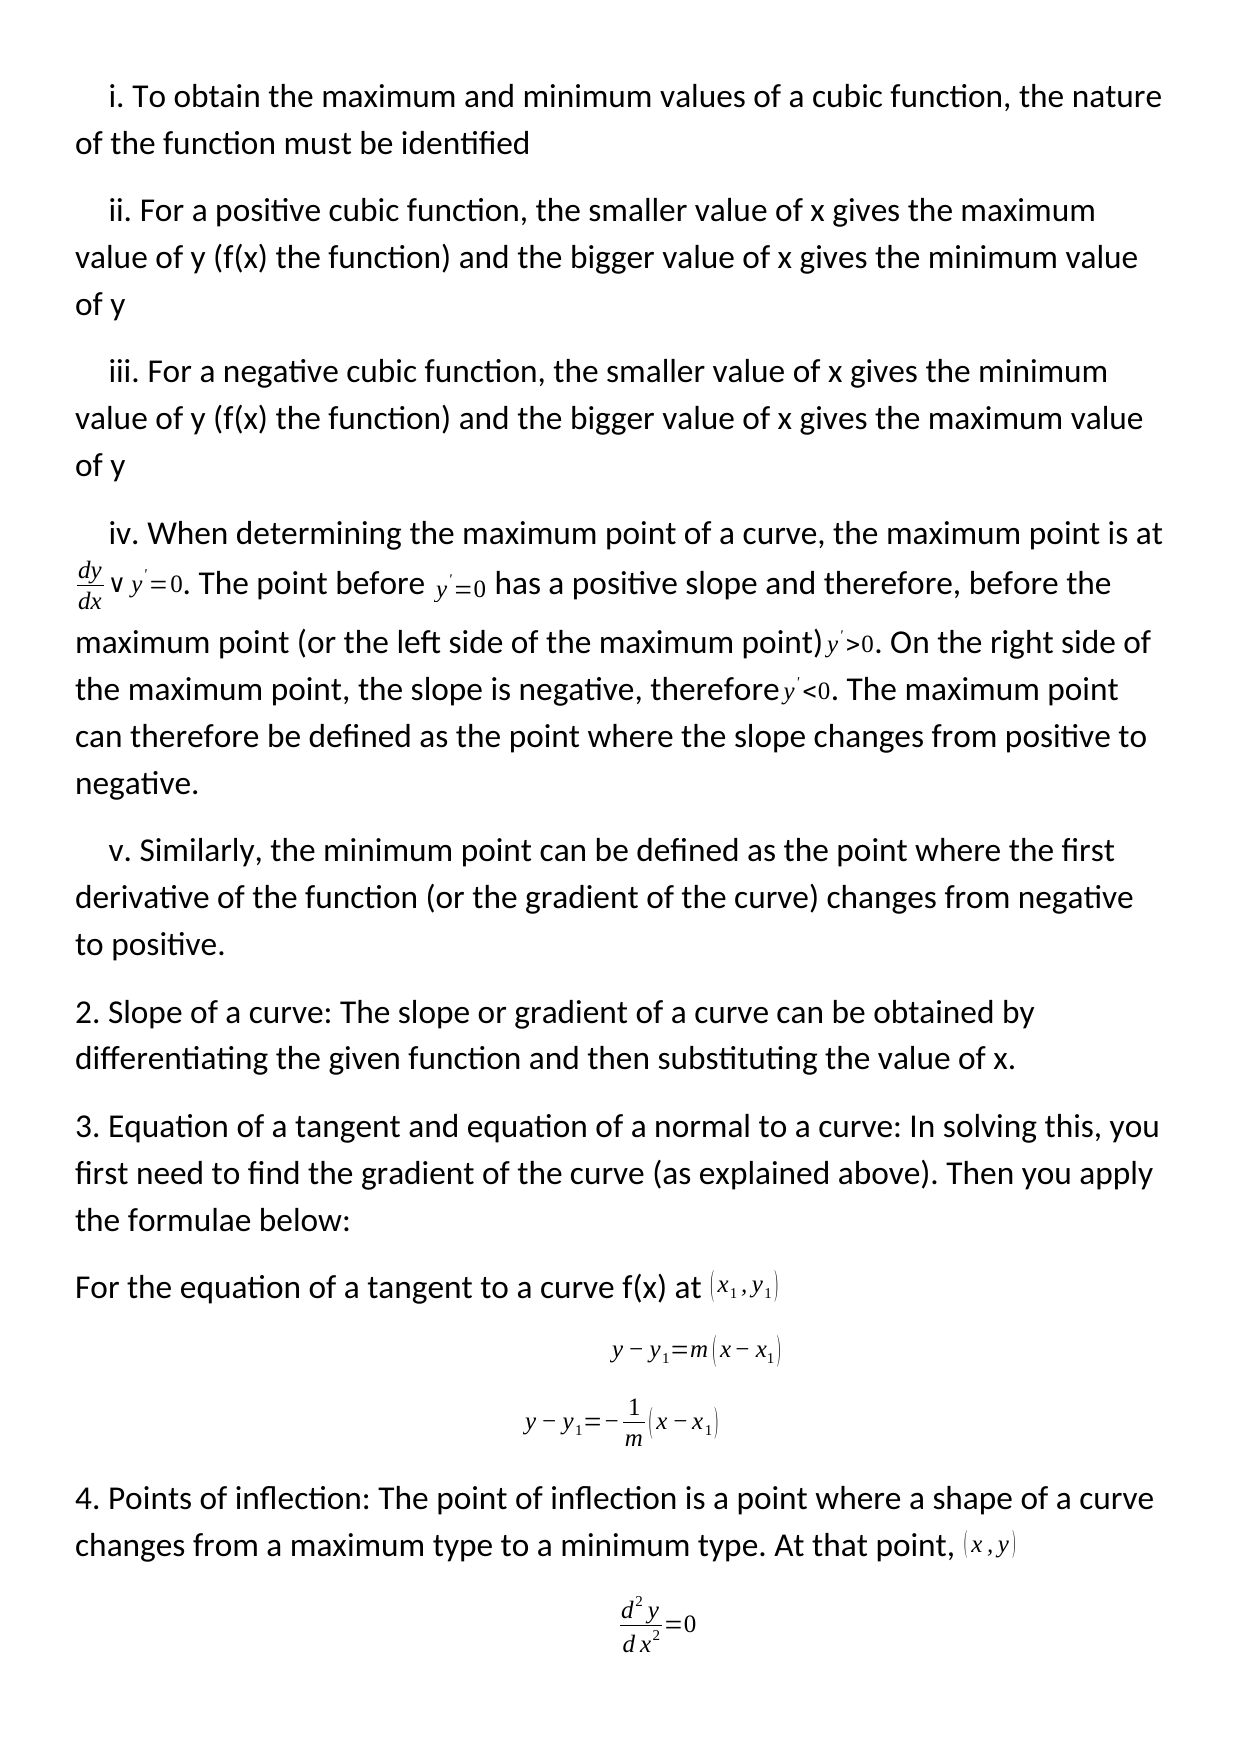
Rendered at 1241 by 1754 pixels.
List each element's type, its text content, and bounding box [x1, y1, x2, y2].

list Points of inflection: The point of inflection is a point where a shape of a curve changes from a maximum type to a minimum type. At that point, [75, 1477, 1165, 1565]
list Slope of a curve: The slope or gradient of a curve can be obtained by differentiating the given function and then substituting the value of x. [75, 991, 1165, 1078]
list To obtain the maximum and minimum values of a cubic function, the nature of the function must be identified [75, 75, 1165, 162]
list For a negative cubic function, the smaller value of x gives the minimum value of y (f(x) the function) and the bigger value of x gives the maximum value of y [75, 351, 1165, 485]
list For a positive cubic function, the smaller value of x gives the maximum value of y (f(x) the function) and the bigger value of x gives the minimum value of y [75, 189, 1165, 324]
list Equation of a tangent and equation of a normal to a curve: In solving this, you first need to find the gradient of the curve (as explained above). Then you apply the formulae below: [75, 1105, 1165, 1239]
text For the equation of a tangent to a curve f(x) at [75, 1266, 1165, 1307]
list When determining the maximum point of a curve, the maximum point is at. The point before has a positive slope and therefore, before the maximum point (or the left side of the maximum point). On the right side of the maximum point, the slope is negative, therefore. The maximum point can therefore be defined as the point where the slope changes from positive to negative. [75, 512, 1165, 803]
list Similarly, the minimum point can be defined as the point where the first derivative of the function (or the gradient of the curve) changes from negative to positive. [75, 829, 1165, 964]
